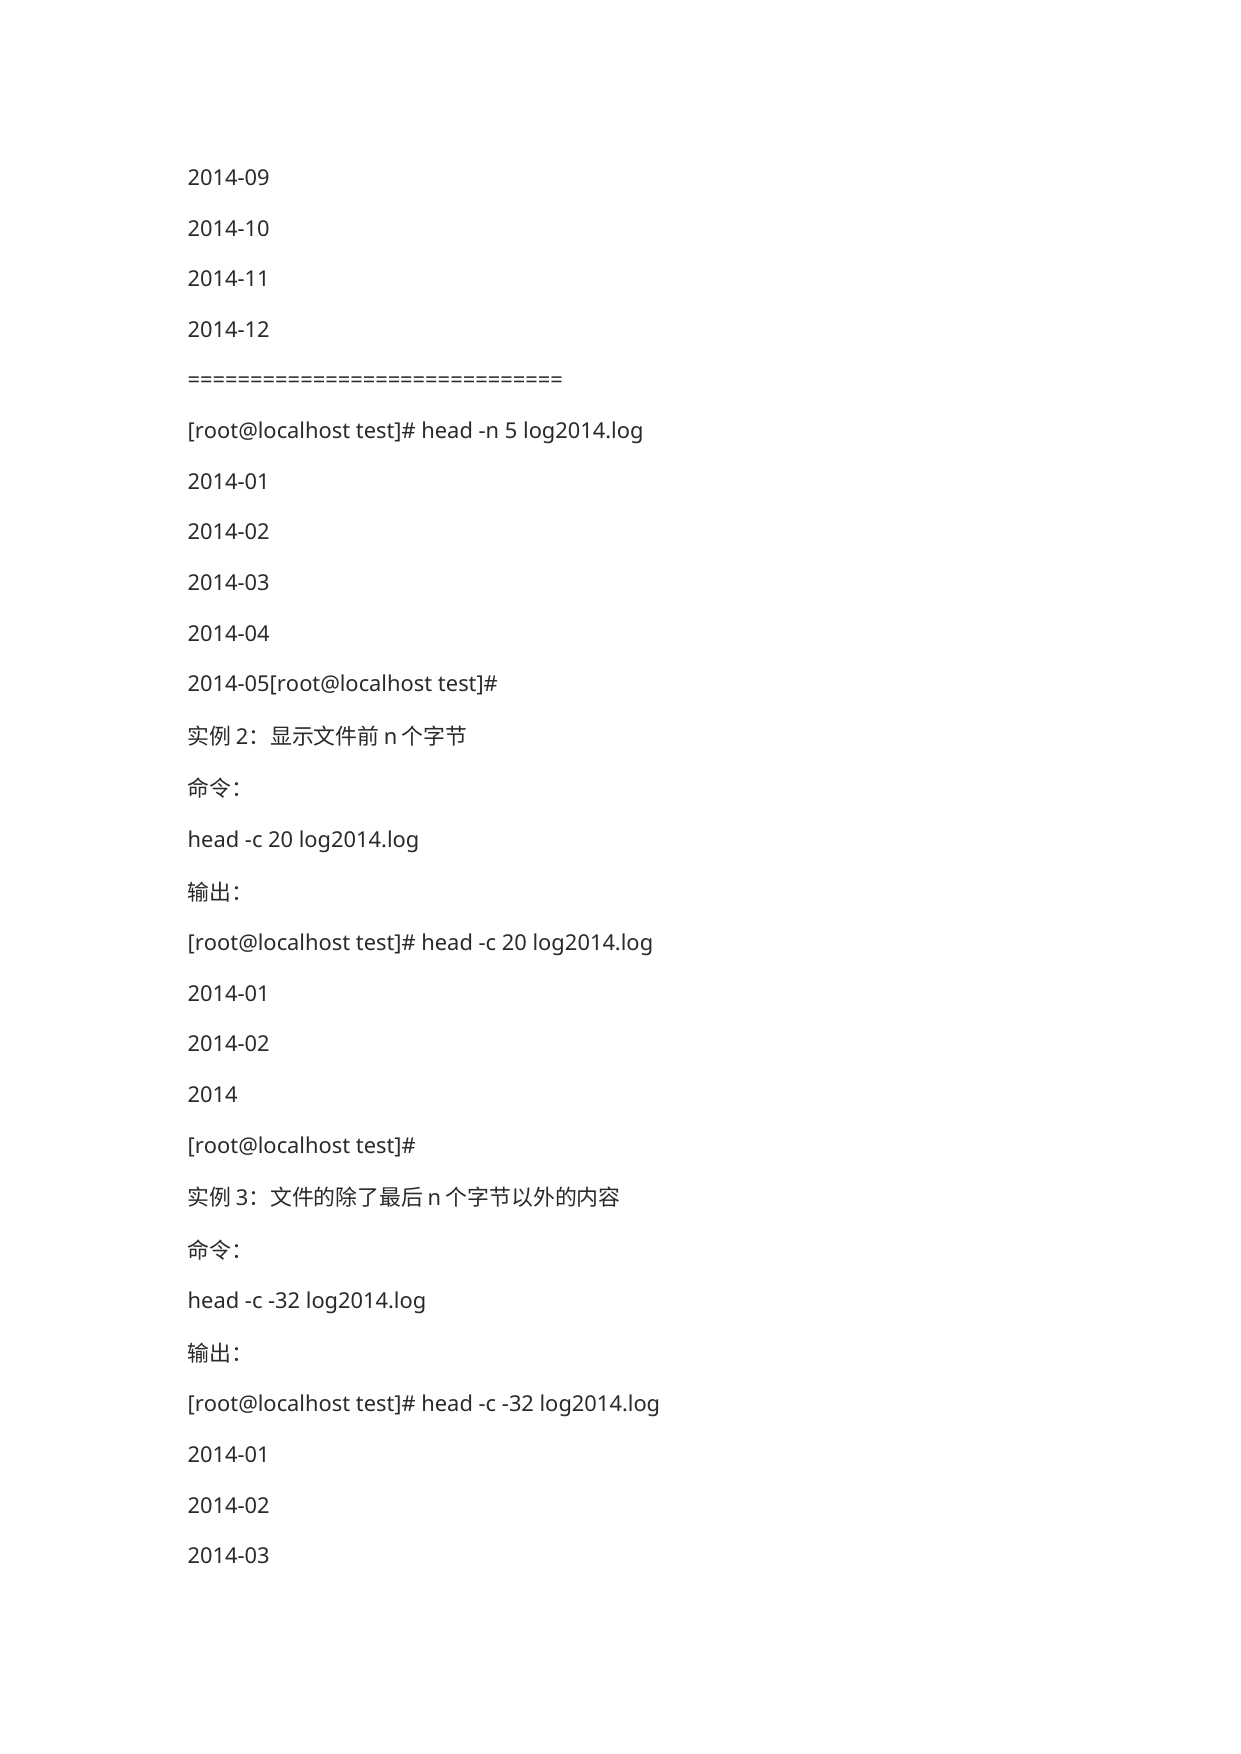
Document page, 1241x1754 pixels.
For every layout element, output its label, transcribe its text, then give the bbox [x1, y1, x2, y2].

text 实例2：显示文件前n个字节 [187, 719, 1053, 751]
text 2014-11 [187, 263, 1053, 293]
text head -c -32 log2014.log [187, 1285, 1053, 1315]
text 2014-01 [187, 978, 1053, 1007]
text 实例3：文件的除了最后n个字节以外的内容 [187, 1180, 1053, 1212]
text 2014-04 [187, 618, 1053, 647]
text 2014-12 [187, 314, 1053, 344]
text 2014-02 [187, 516, 1053, 546]
text [root@localhost test]# head -c 20 log2014.log [187, 927, 1053, 957]
text 2014-02 [187, 1028, 1053, 1058]
text 输出： [187, 874, 1053, 906]
text 命令： [187, 1233, 1053, 1264]
text 2014-09 [187, 162, 1053, 192]
text 输出： [187, 1336, 1053, 1368]
text [root@localhost test]# head -n 5 log2014.log [187, 415, 1053, 445]
text 2014-01 [187, 1439, 1053, 1469]
text 2014-02 [187, 1490, 1053, 1519]
text ============================== [187, 364, 1053, 394]
text head -c 20 log2014.log [187, 824, 1053, 854]
text [root@localhost test]# [187, 1129, 1053, 1159]
text 命令： [187, 771, 1053, 803]
text 2014-10 [187, 213, 1053, 242]
text 2014 [187, 1079, 1053, 1109]
text 2014-03 [187, 567, 1053, 597]
text 2014-01 [187, 466, 1053, 496]
text 2014-03 [187, 1540, 1053, 1570]
text 2014-05[root@localhost test]# [187, 668, 1053, 698]
text [root@localhost test]# head -c -32 log2014.log [187, 1388, 1053, 1418]
